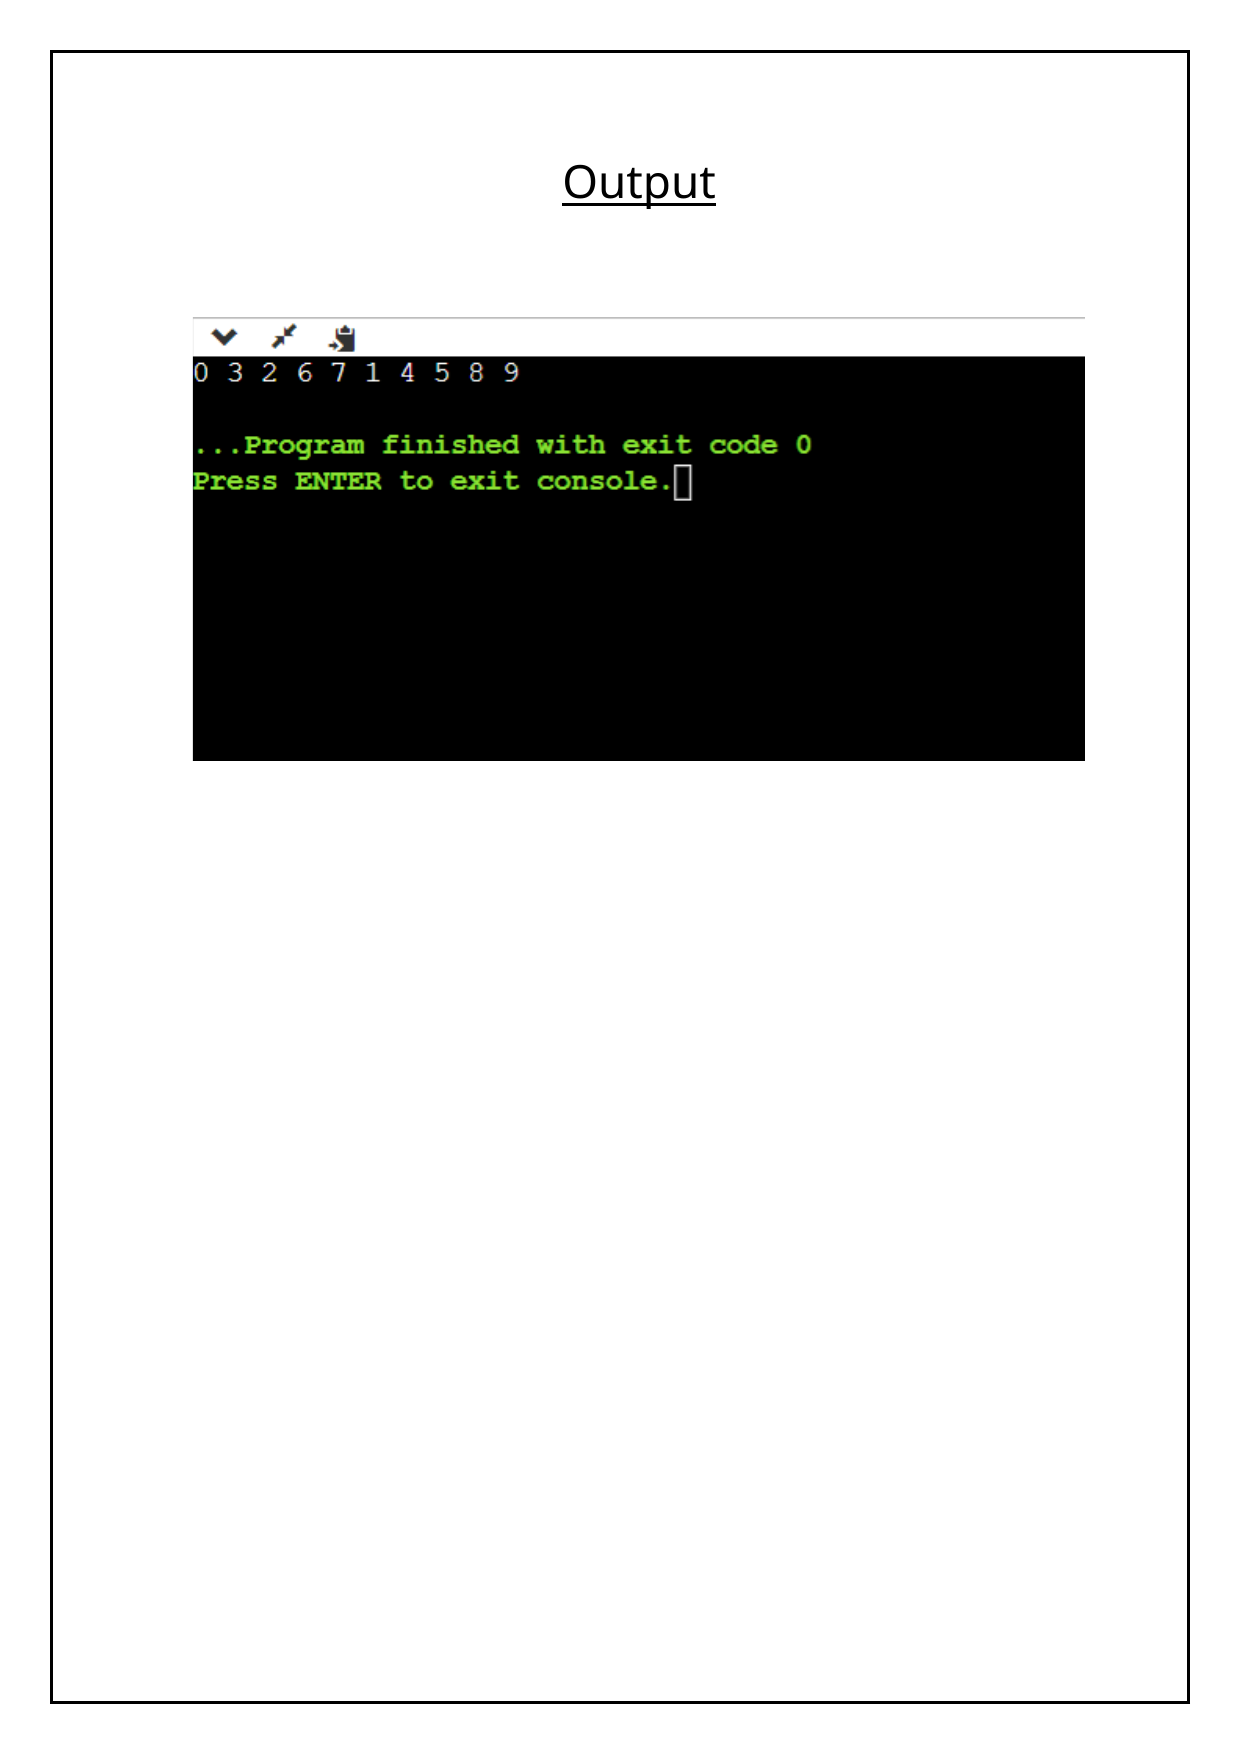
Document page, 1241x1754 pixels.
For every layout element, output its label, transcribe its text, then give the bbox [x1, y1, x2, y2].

picture [192, 317, 1085, 761]
text Output [187, 150, 1090, 212]
